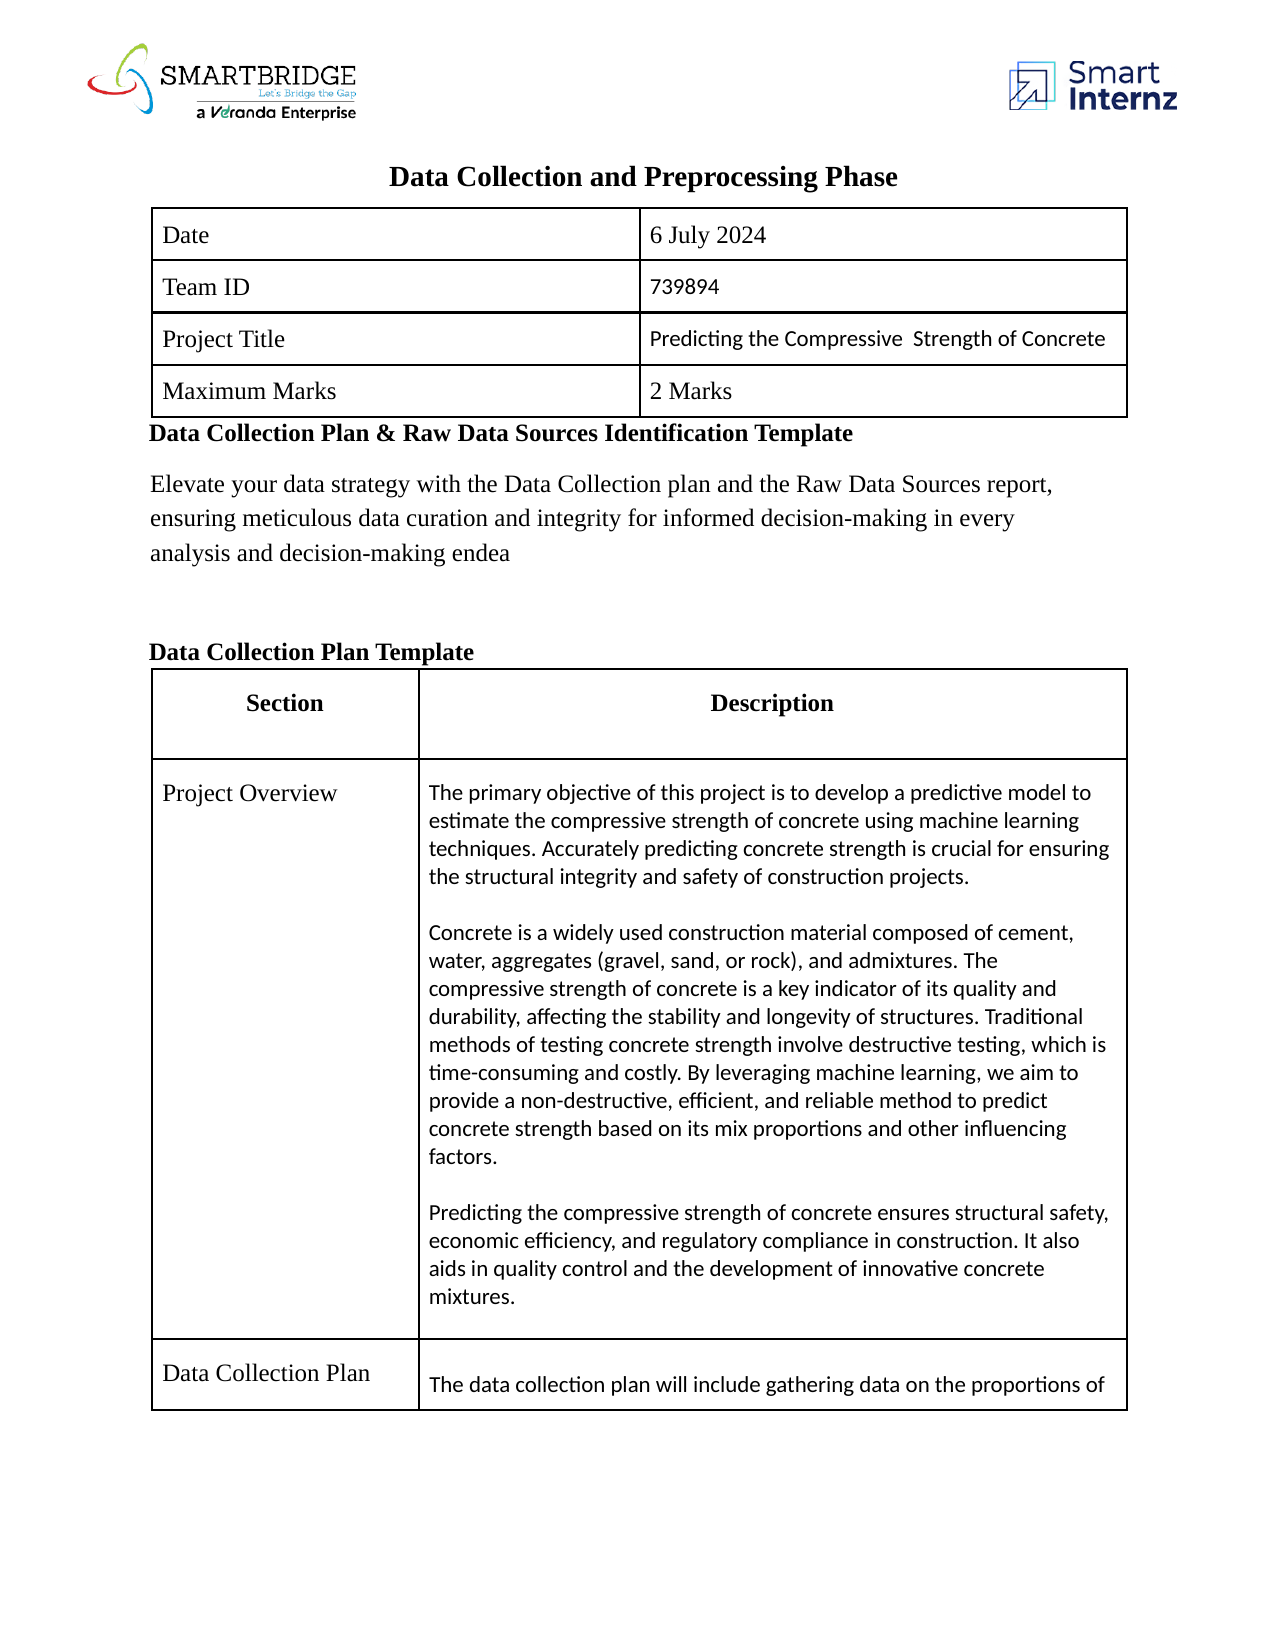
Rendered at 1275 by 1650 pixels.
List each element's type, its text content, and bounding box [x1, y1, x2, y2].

table_cell Maximum Marks [153, 366, 639, 416]
table_cell Project Overview [153, 760, 418, 1338]
text Data Collection and Preprocessing Phase [185, 159, 1102, 193]
table_header Description [420, 670, 1126, 758]
picture [73, 20, 371, 143]
text Elevate your data strategy with the Data Collection plan and the Raw Data Sources report, ensuring meticulous data curation and integrity for informed decision-making in every analysis and decision-making endea [150, 469, 1102, 566]
table_header 6 July 2024 [641, 209, 1126, 259]
text Data Collection Plan Template [148, 637, 1102, 666]
picture [1004, 61, 1182, 110]
table_header Date [153, 209, 639, 259]
table_cell Data Collection Plan [153, 1340, 418, 1409]
table_cell Team ID [153, 261, 639, 311]
table_cell The primary objective of this project is to develop a predictive model to estimate the compressive strength of concrete using machine learning techniques. Accurately predicting concrete strength is crucial for ensuring the structural integrity and safety of construction projects. Concrete is a widely used construction material composed of cement, water, aggregates (gravel, sand, or rock), and admixtures. The compressive strength of concrete is a key indicator of its quality and durability, affecting the stability and longevity of structures. Traditional methods of testing concrete strength involve destructive testing, which is time-consuming and costly. By leveraging machine learning, we aim to provide a non-destructive, efficient, and reliable method to predict concrete strength based on its mix proportions and other influencing factors. Predicting the compressive strength of concrete ensures structural safety, economic efficiency, and regulatory compliance in construction. It also aids in quality control and the development of innovative concrete mixtures. [420, 760, 1126, 1338]
text Data Collection Plan & Raw Data Sources Identification Template [148, 418, 1102, 446]
table_cell Predicting the Compressive Strength of Concrete [641, 314, 1126, 363]
table_cell 2 Marks [641, 366, 1126, 416]
table_cell 739894 [641, 261, 1126, 311]
table_cell Project Title [153, 314, 639, 363]
table_header Section [153, 670, 418, 758]
